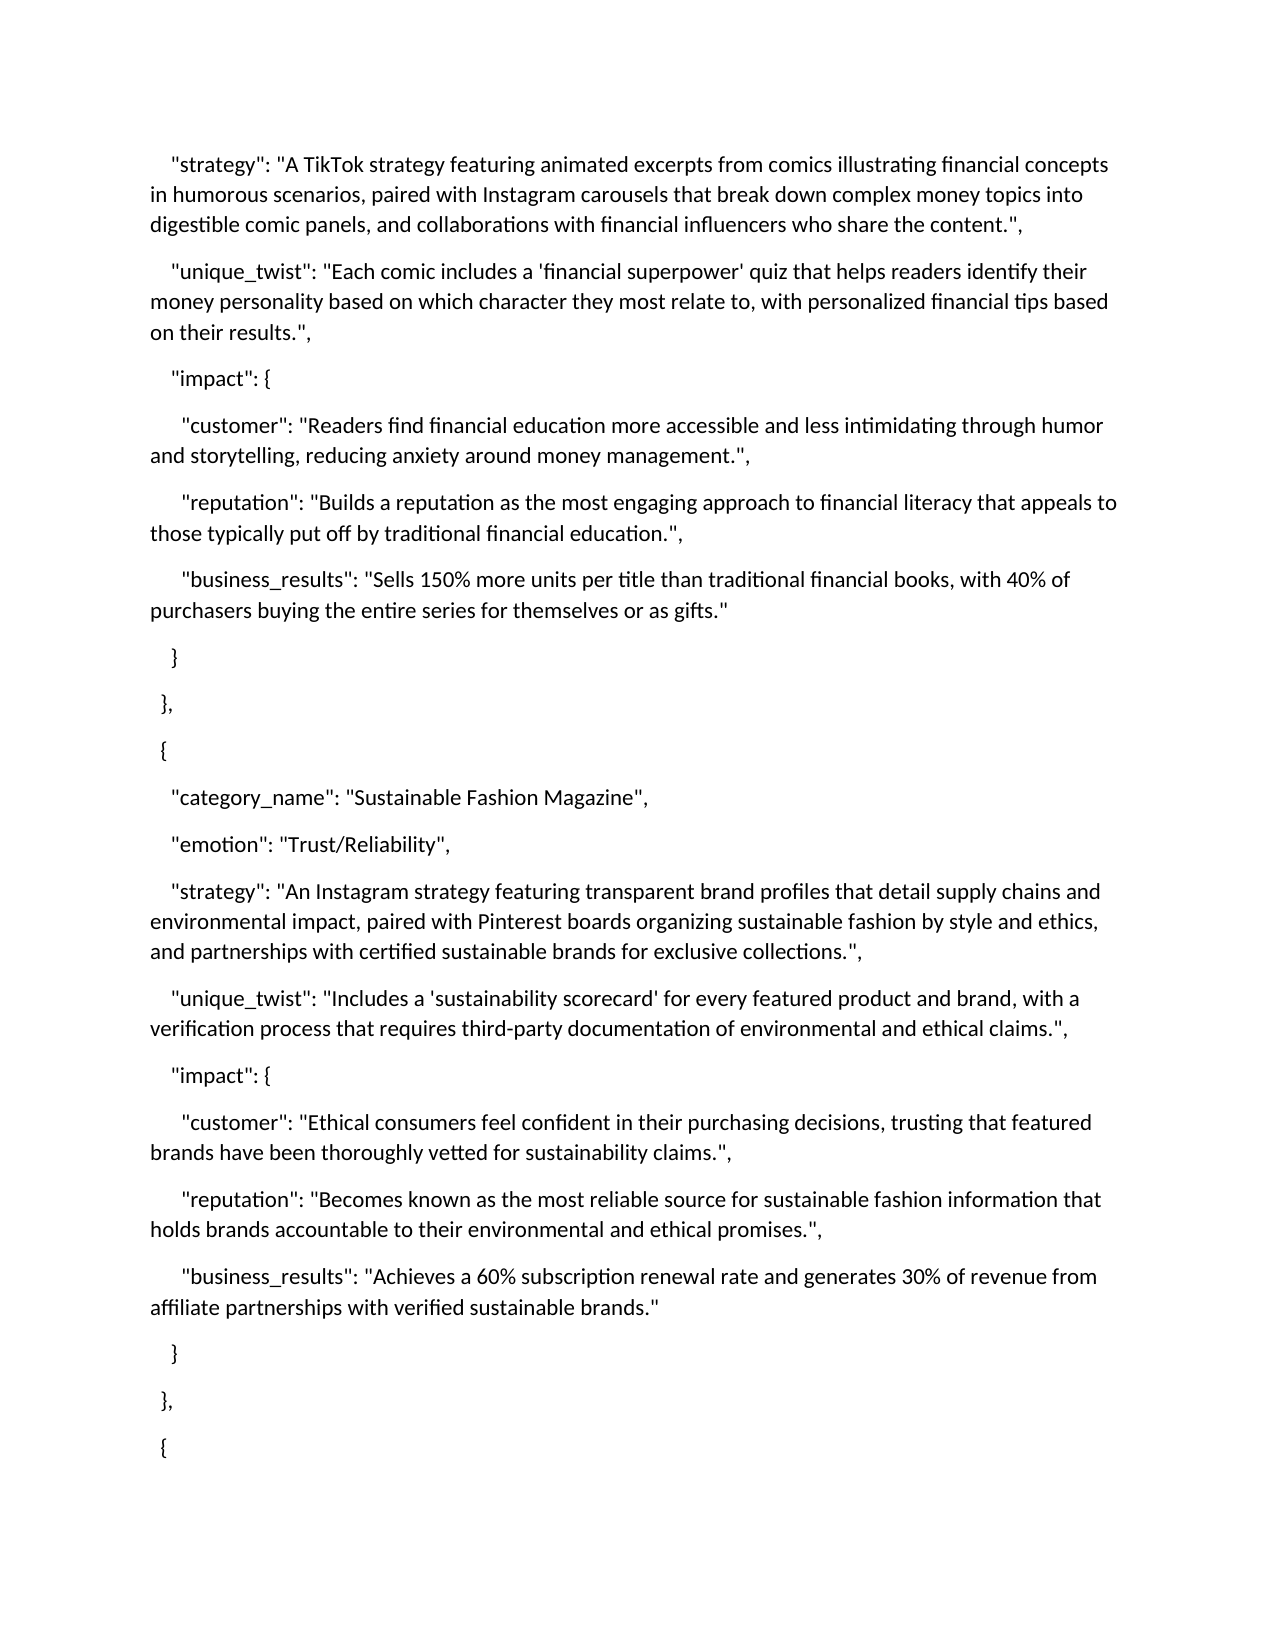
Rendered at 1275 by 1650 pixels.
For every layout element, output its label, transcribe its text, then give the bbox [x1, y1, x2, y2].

text "emotion": "Trust/Reliability", [150, 830, 1125, 858]
text "customer": "Readers find financial education more accessible and less intimidating through humor and storytelling, reducing anxiety around money management.", [150, 411, 1125, 470]
text } [150, 643, 1125, 671]
text }, [150, 1386, 1125, 1414]
text } [150, 1339, 1125, 1368]
text { [150, 736, 1125, 764]
text "unique_twist": "Includes a 'sustainability scorecard' for every featured product and brand, with a verification process that requires third-party documentation of environmental and ethical claims.", [150, 984, 1125, 1043]
text "unique_twist": "Each comic includes a 'financial superpower' quiz that helps readers identify their money personality based on which character they most relate to, with personalized financial tips based on their results.", [150, 257, 1125, 346]
text "impact": { [150, 1061, 1125, 1089]
text "reputation": "Becomes known as the most reliable source for sustainable fashion information that holds brands accountable to their environmental and ethical promises.", [150, 1185, 1125, 1244]
text "business_results": "Achieves a 60% subscription renewal rate and generates 30% of revenue from affiliate partnerships with verified sustainable brands." [150, 1262, 1125, 1321]
text { [150, 1433, 1125, 1461]
text }, [150, 689, 1125, 718]
text "strategy": "A TikTok strategy featuring animated excerpts from comics illustrating financial concepts in humorous scenarios, paired with Instagram carousels that break down complex money topics into digestible comic panels, and collaborations with financial influencers who share the content.", [150, 150, 1125, 238]
text "strategy": "An Instagram strategy featuring transparent brand profiles that detail supply chains and environmental impact, paired with Pinterest boards organizing sustainable fashion by style and ethics, and partnerships with certified sustainable brands for exclusive collections.", [150, 877, 1125, 966]
text "category_name": "Sustainable Fashion Magazine", [150, 783, 1125, 811]
text "customer": "Ethical consumers feel confident in their purchasing decisions, trusting that featured brands have been thoroughly vetted for sustainability claims.", [150, 1108, 1125, 1167]
text "reputation": "Builds a reputation as the most engaging approach to financial literacy that appeals to those typically put off by traditional financial education.", [150, 488, 1125, 547]
text "business_results": "Sells 150% more units per title than traditional financial books, with 40% of purchasers buying the entire series for themselves or as gifts." [150, 566, 1125, 624]
text "impact": { [150, 364, 1125, 393]
